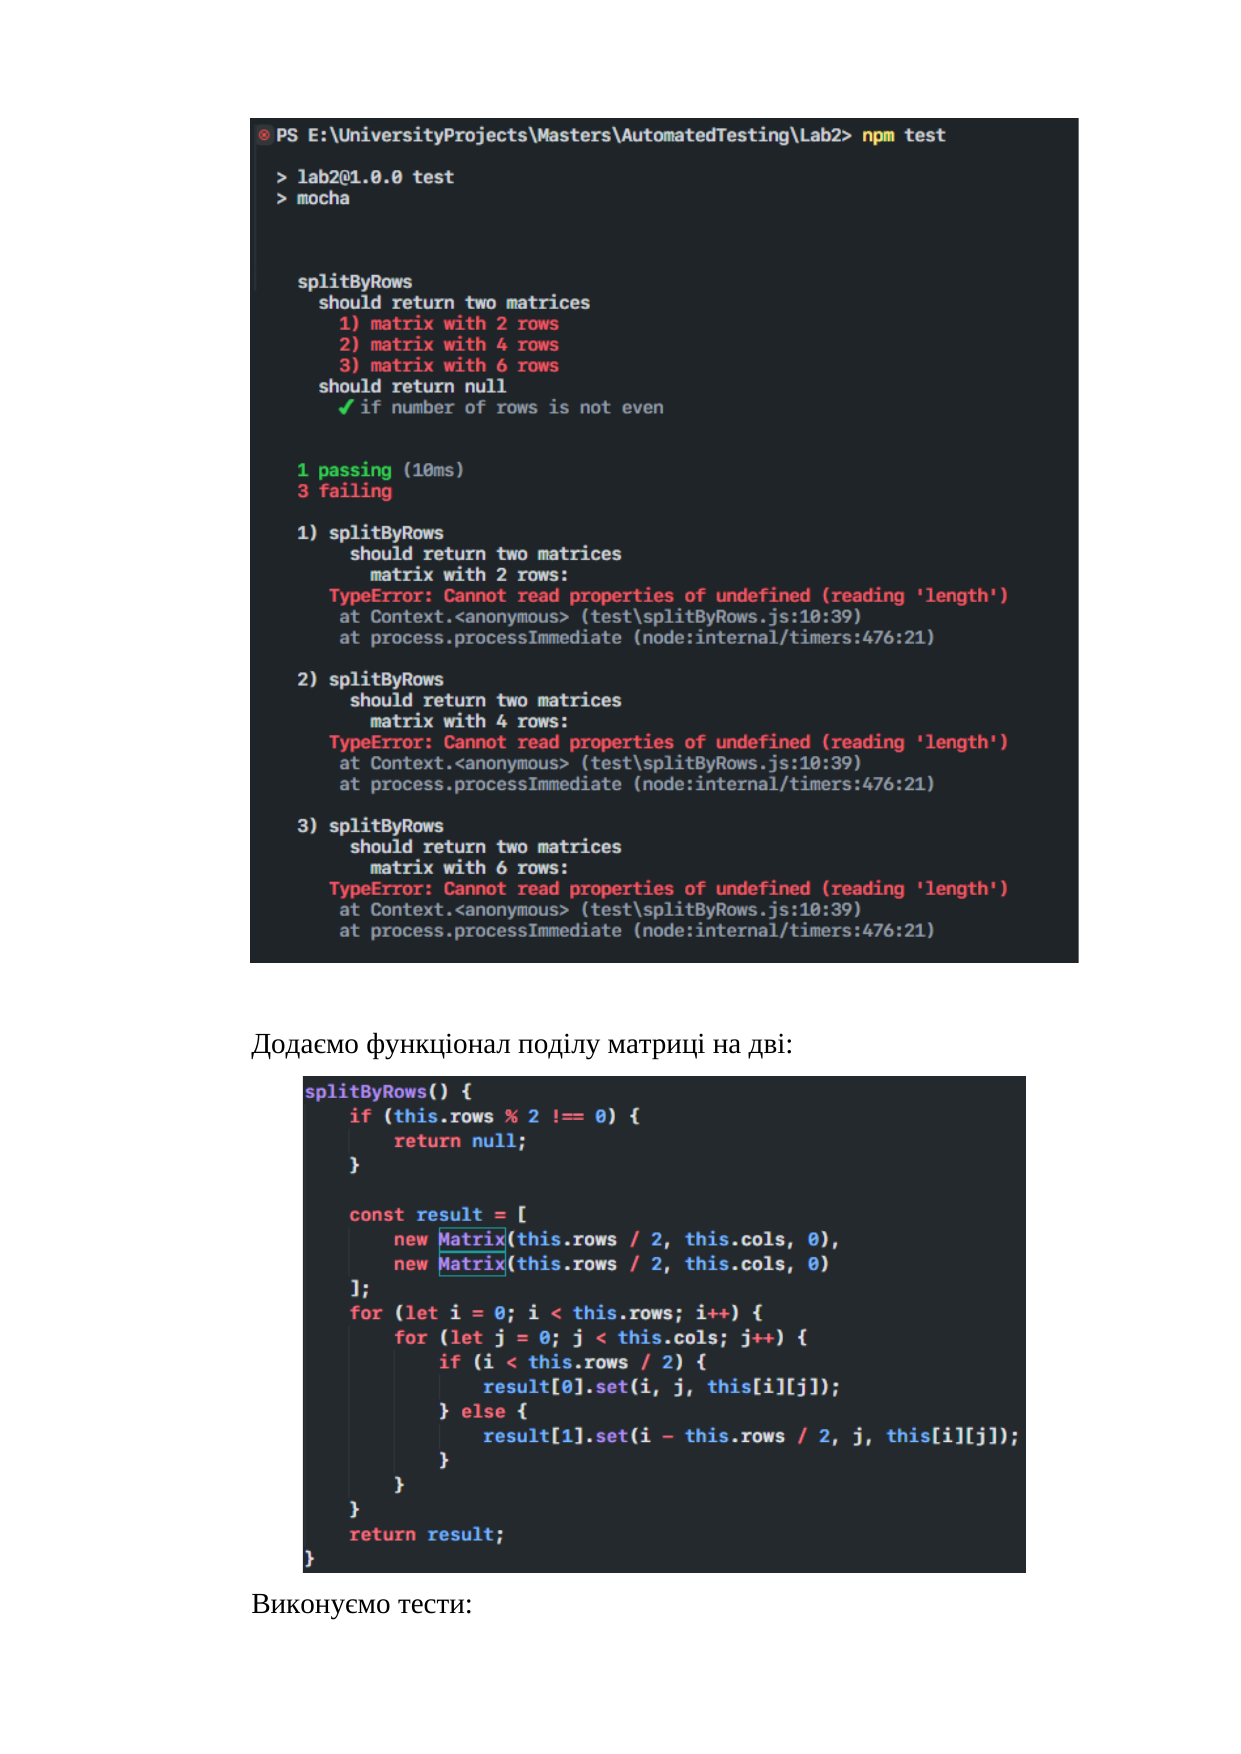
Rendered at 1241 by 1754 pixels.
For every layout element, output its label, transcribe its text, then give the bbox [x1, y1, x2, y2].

text Виконуємо тести: [177, 1587, 1152, 1620]
text Додаємо функціонал поділу матриці на дві: [177, 1027, 1152, 1060]
picture [250, 118, 1079, 963]
picture [302, 1076, 1026, 1573]
